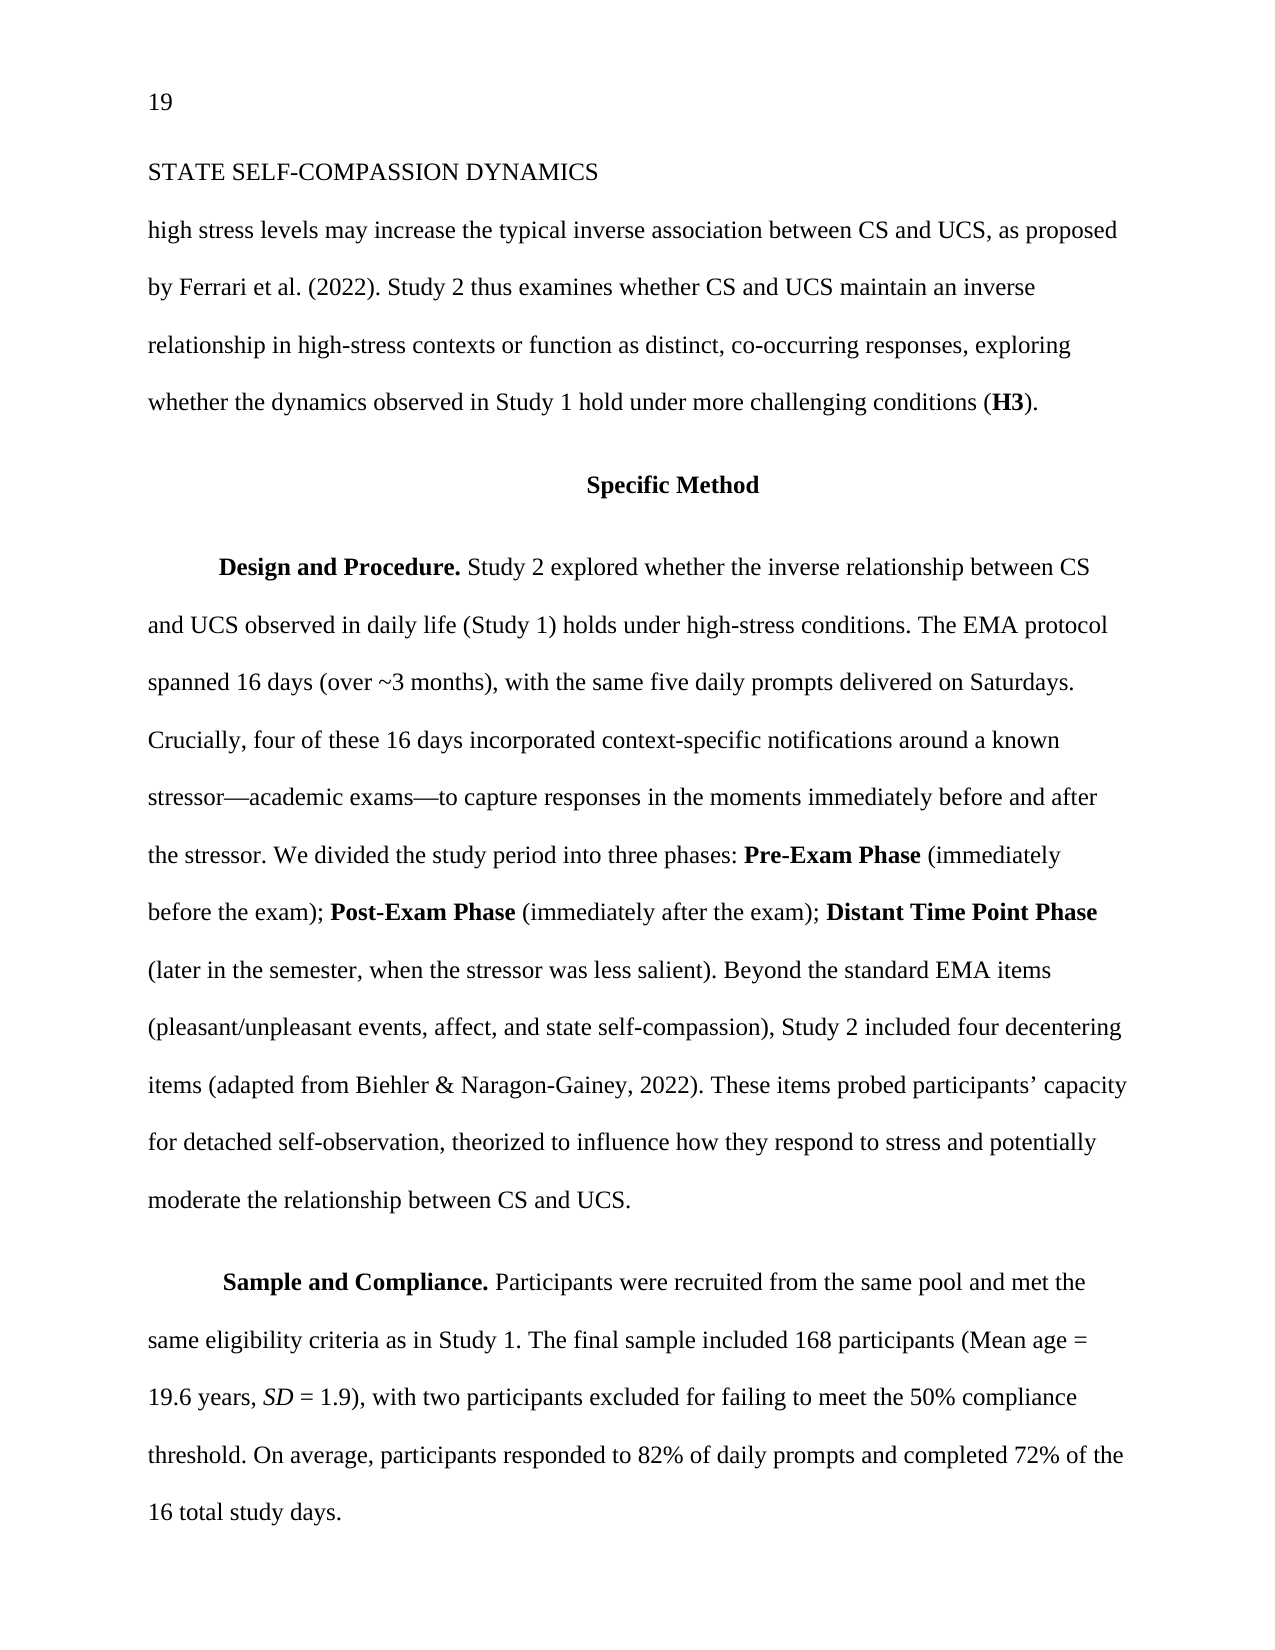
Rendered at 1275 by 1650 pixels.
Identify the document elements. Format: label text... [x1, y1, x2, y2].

text Sample and Compliance. Participants were recruited from the same pool and met the same eligibility criteria as in Study 1. The final sample included 168 participants (Mean age = 19.6 years, SD = 1.9), with two participants excluded for failing to meet the 50% compliance threshold. On average, participants responded to 82% of daily prompts and completed 72% of the 16 total study days. [148, 1267, 1127, 1526]
text Design and Procedure. Study 2 explored whether the inverse relationship between CS and UCS observed in daily life (Study 1) holds under high-stress conditions. The EMA protocol spanned 16 days (over ~3 months), with the same five daily prompts delivered on Saturdays. Crucially, four of these 16 days incorporated context-specific notifications around a known stressor—academic exams—to capture responses in the moments immediately before and after the stressor. We divided the study period into three phases: Pre-Exam Phase (immediately before the exam); Post-Exam Phase (immediately after the exam); Distant Time Point Phase (later in the semester, when the stressor was less salient). Beyond the standard EMA items (pleasant/unpleasant events, affect, and state self-compassion), Study 2 included four decentering items (adapted from Biehler & Naragon-Gainey, 2022). These items probed participants’ capacity for detached self-observation, theorized to influence how they respond to stress and potentially moderate the relationship between CS and UCS. [148, 552, 1127, 1214]
text Specific Method [148, 470, 1127, 499]
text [148, 215, 1127, 416]
